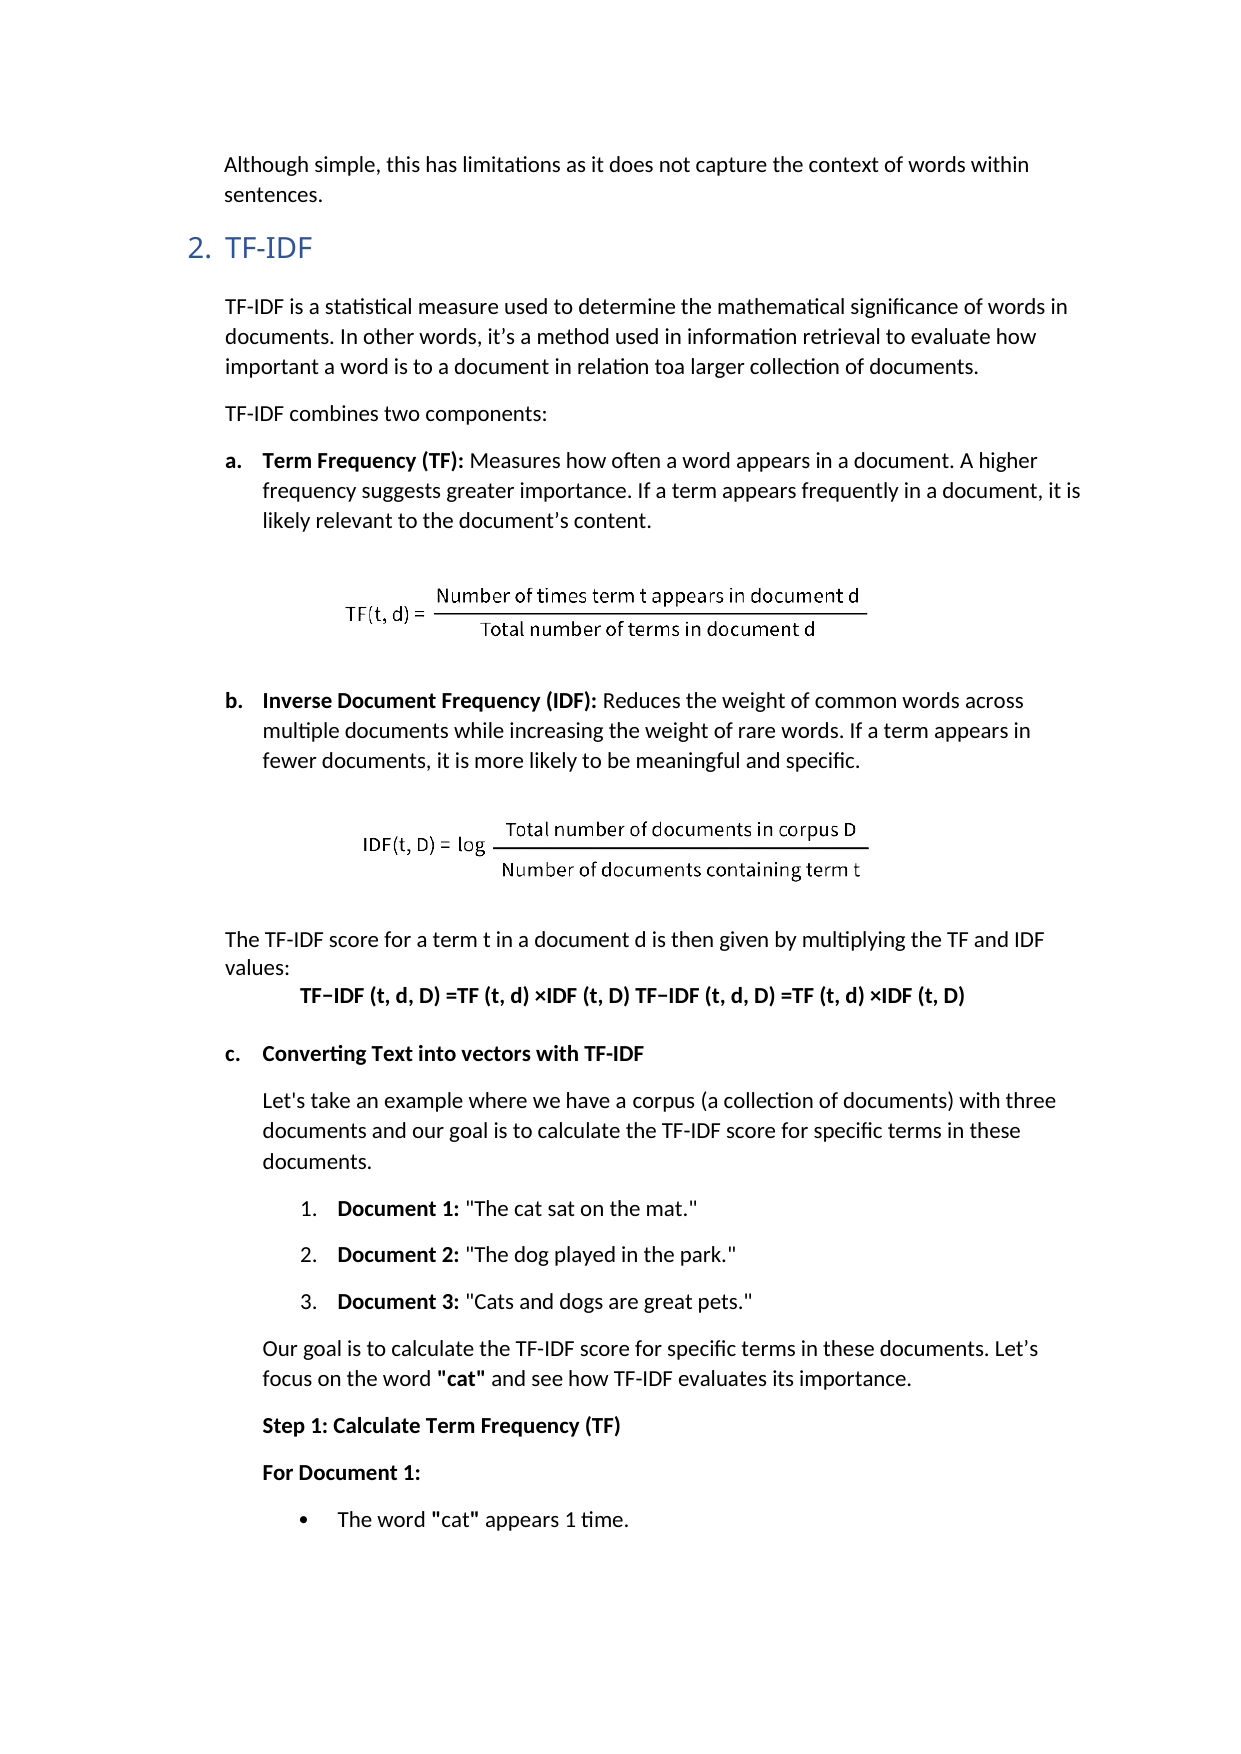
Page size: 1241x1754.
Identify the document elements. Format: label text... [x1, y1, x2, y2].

list Document 1: "The cat sat on the mat." [300, 1194, 1090, 1222]
text Let's take an example where we have a corpus (a collection of documents) with three documents and our goal is to calculate the TF-IDF score for specific terms in these documents. [262, 1086, 1090, 1175]
list Document 3: "Cats and dogs are great pets." [300, 1287, 1090, 1315]
picture [262, 553, 976, 668]
list Document 2: "The dog played in the park." [300, 1241, 1090, 1268]
text Step 1: Calculate Term Frequency (TF) [262, 1411, 1090, 1439]
subtitle TF-IDF [187, 227, 1090, 267]
list Inverse Document Frequency (IDF): Reduces the weight of common words across multiple documents while increasing the weight of rare words. If a term appears in fewer documents, it is more likely to be meaningful and specific. [225, 686, 1090, 775]
text TF-IDF combines two components: [225, 399, 1090, 427]
text TF-IDF is a statistical measure used to determine the mathematical significance of words in documents. In other words, it’s a method used in information retrieval to evaluate how important a word is to a document in relation toa larger collection of documents. [225, 292, 1090, 380]
list The word "cat" appears 1 time. [300, 1505, 1090, 1533]
text The TF-IDF score for a term t in a document d is then given by multiplying the TF and IDF values: [225, 925, 1090, 981]
text TF−IDF (t, d, D) =TF (t, d) ×IDF (t, D) TF−IDF (t, d, D) =TF (t, d) ×IDF (t, D) [225, 981, 1090, 1009]
list Converting Text into vectors with TF-IDF [225, 1039, 1090, 1067]
text Our goal is to calculate the TF-IDF score for specific terms in these documents. Let’s focus on the word "cat" and see how TF-IDF evaluates its importance. [262, 1334, 1090, 1392]
text For Document 1: [262, 1458, 1090, 1486]
list Term Frequency (TF): Measures how often a word appears in a document. A higher frequency suggests greater importance. If a term appears frequently in a document, it is likely relevant to the document’s content. [225, 446, 1090, 534]
text Although simple, this has limitations as it does not capture the context of words within sentences. [224, 150, 1090, 208]
picture [262, 793, 968, 907]
